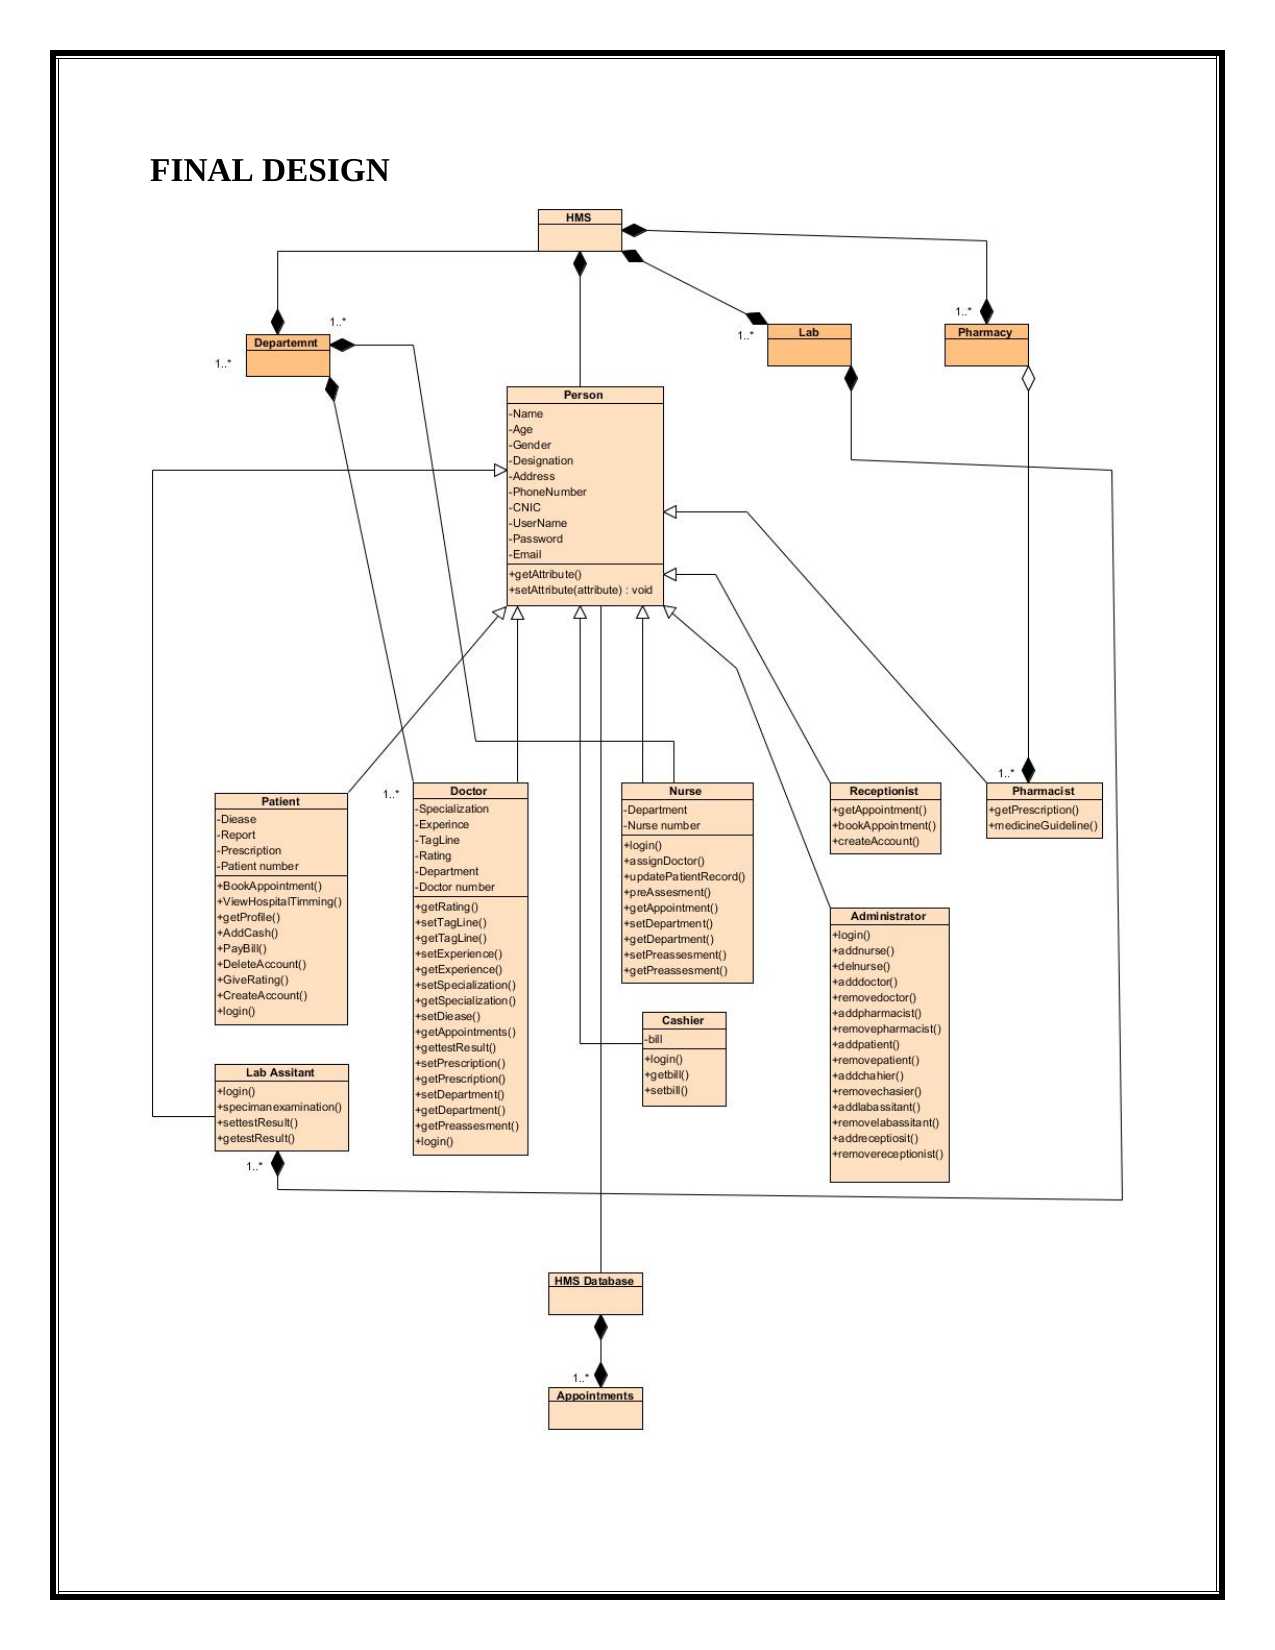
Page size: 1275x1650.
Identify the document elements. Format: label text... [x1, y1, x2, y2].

text FINAL DESIGN [150, 150, 1125, 188]
picture [150, 208, 1125, 1433]
